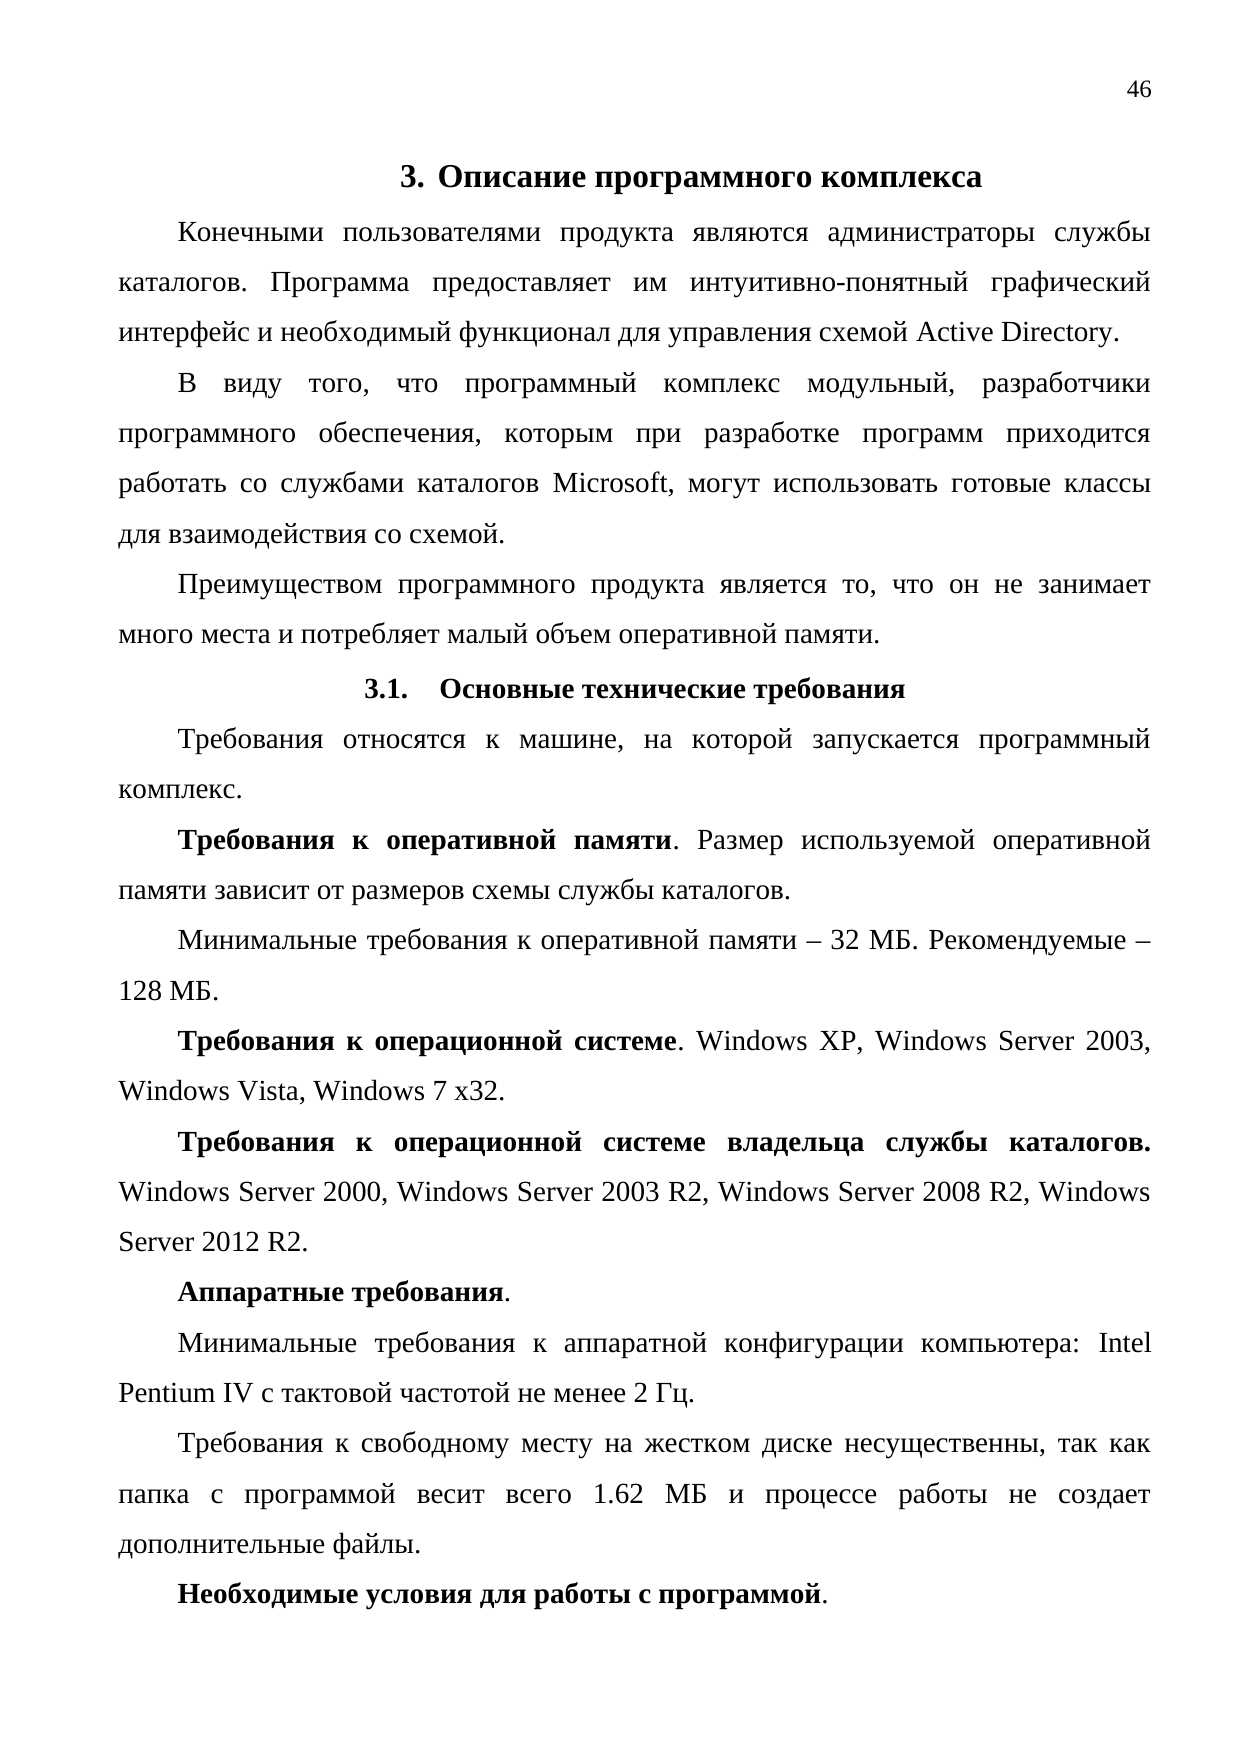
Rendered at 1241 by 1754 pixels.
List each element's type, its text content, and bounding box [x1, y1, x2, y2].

text Требования к операционной системе. Windows XP, Windows Server 2003, Windows Vista, Windows 7 x32. [118, 1023, 1152, 1107]
subtitle Основные технические требования [118, 671, 1152, 704]
text Минимальные требования к аппаратной конфигурации компьютера: Intel Pentium IV c тактовой частотой не менее 2 Гц. [118, 1325, 1152, 1409]
text Требования к операционной системе владельца службы каталогов. Windows Server 2000, Windows Server 2003 R2, Windows Server 2008 R2, Windows Server 2012 R2. [118, 1124, 1152, 1258]
text Требования к свободному месту на жестком диске несущественны, так как папка с программой весит всего 1.62 МБ и процессе работы не создает дополнительные файлы. [118, 1426, 1152, 1560]
subtitle Описание программного комплекса [231, 156, 1152, 195]
text Необходимые условия для работы с программой. [118, 1576, 1152, 1610]
text Преимуществом программного продукта является то, что он не занимает много места и потребляет малый объем оперативной памяти. [118, 566, 1152, 650]
text Конечными пользователями продукта являются администраторы службы каталогов. Программа предоставляет им интуитивно-понятный графический интерфейс и необходимый функционал для управления схемой Active Directory. [118, 214, 1152, 348]
text Минимальные требования к оперативной памяти – 32 МБ. Рекомендуемые – 128 МБ. [118, 922, 1152, 1006]
text Требования относятся к машине, на которой запускается программный комплекс. [118, 721, 1152, 805]
text В виду того, что программный комплекс модульный, разработчики программного обеспечения, которым при разработке программ приходится работать со службами каталогов Microsoft, могут использовать готовые классы для взаимодействия со схемой. [118, 365, 1152, 549]
text Требования к оперативной памяти. Размер используемой оперативной памяти зависит от размеров схемы службы каталогов. [118, 822, 1152, 906]
text Аппаратные требования. [118, 1274, 1152, 1308]
